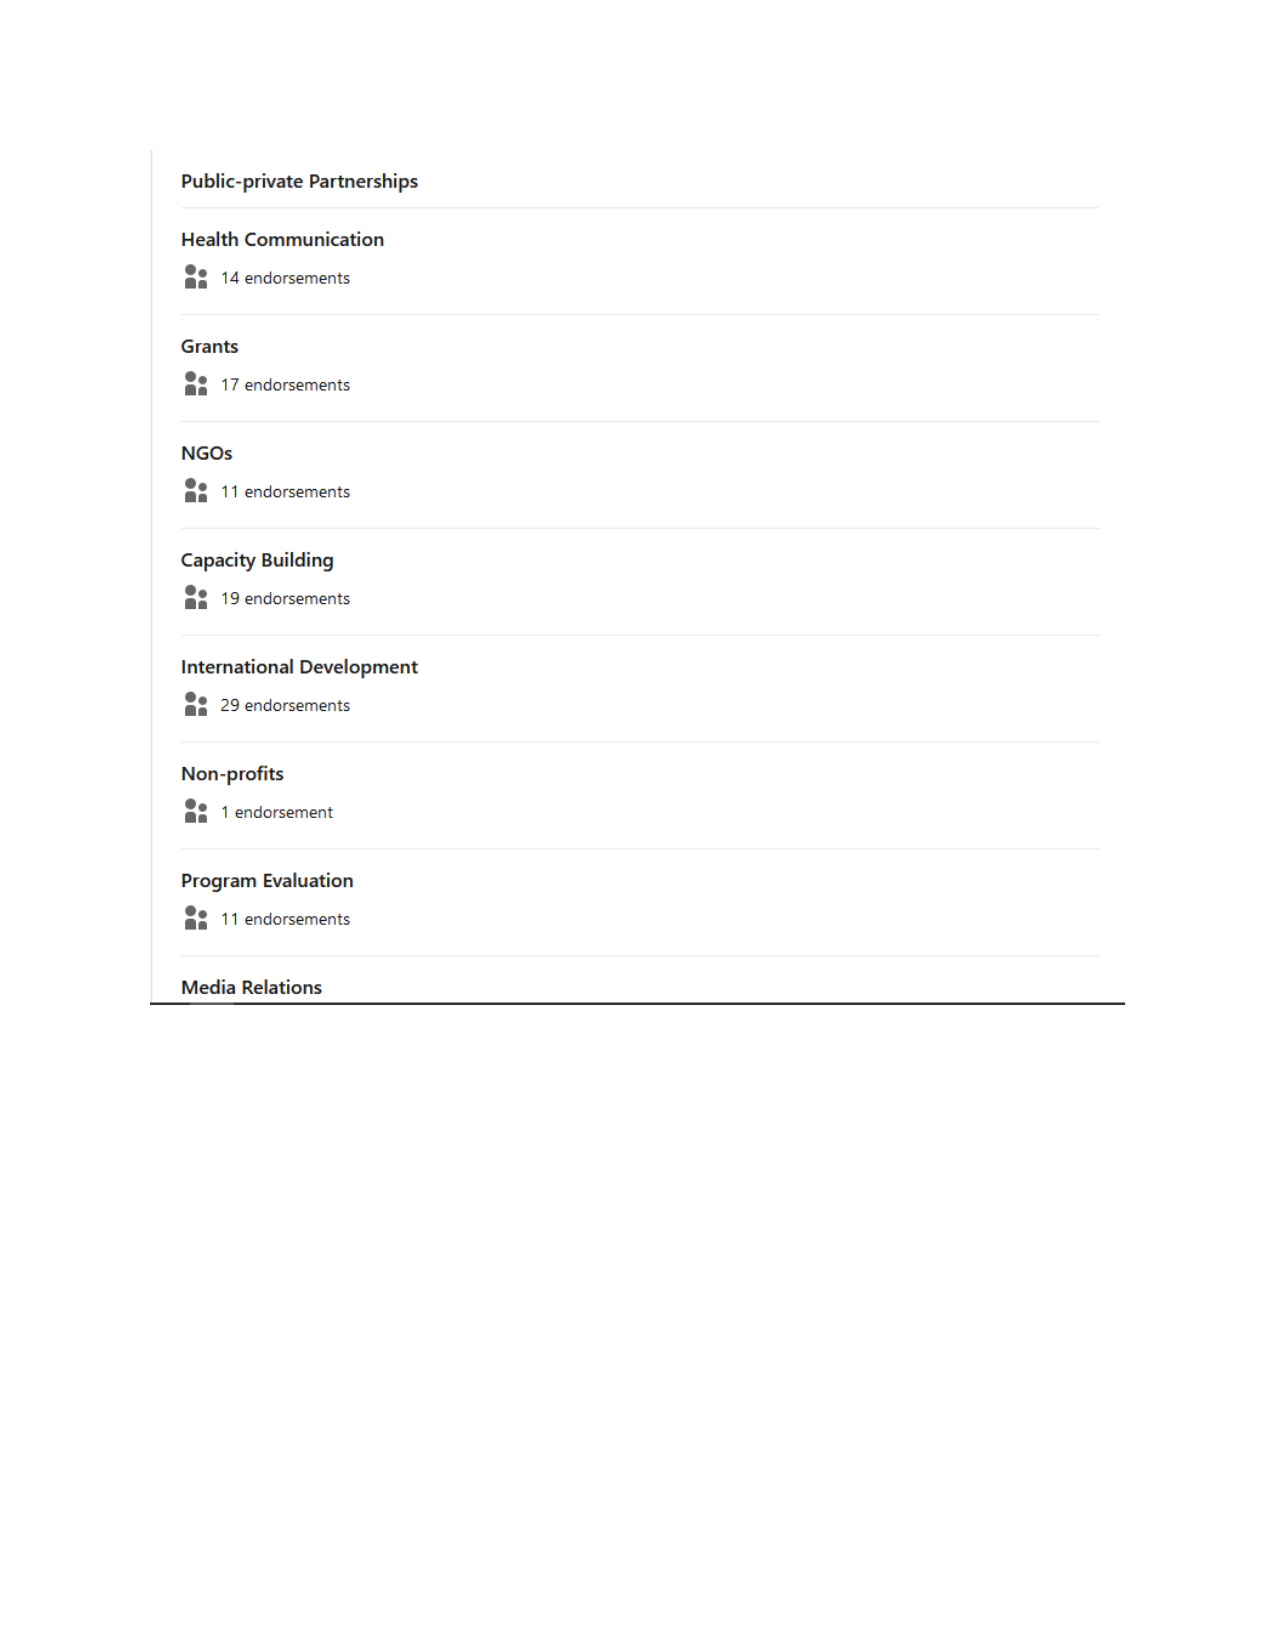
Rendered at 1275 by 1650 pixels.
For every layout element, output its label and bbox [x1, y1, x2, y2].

picture [150, 150, 1125, 1005]
